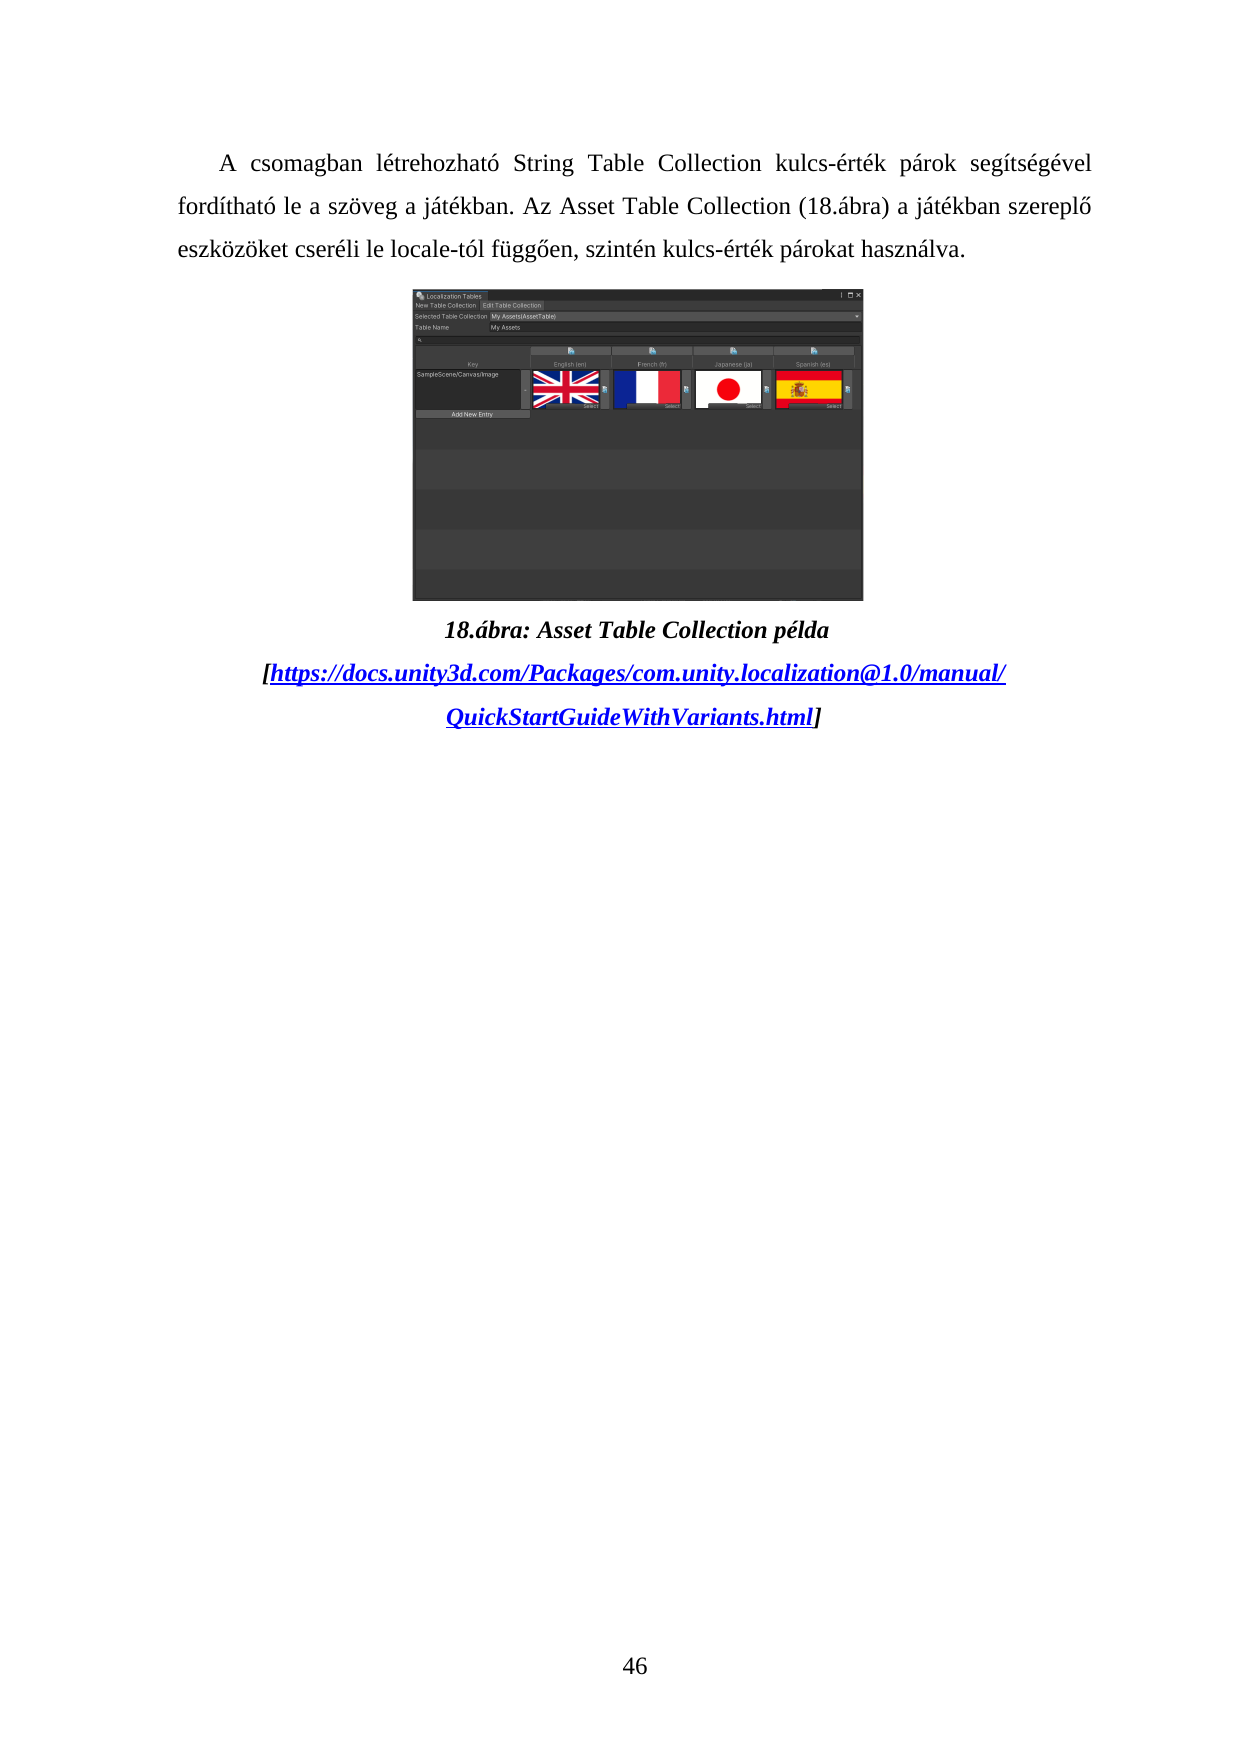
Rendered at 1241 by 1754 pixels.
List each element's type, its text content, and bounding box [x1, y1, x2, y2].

text 18.ábra: Asset Table Collection példa [https://docs.unity3d.com/Packages/com.unity.localization@1.0/manual/QuickStartGuideWithVariants.html] [177, 615, 1092, 730]
text A csomagban létrehozható String Table Collection kulcs-érték párok segítségével fordítható le a szöveg a játékban. Az Asset Table Collection (18.ábra) a játékban szereplő eszközöket cseréli le locale-tól függően, szintén kulcs-érték párokat használva. [177, 148, 1092, 263]
picture [412, 289, 864, 601]
